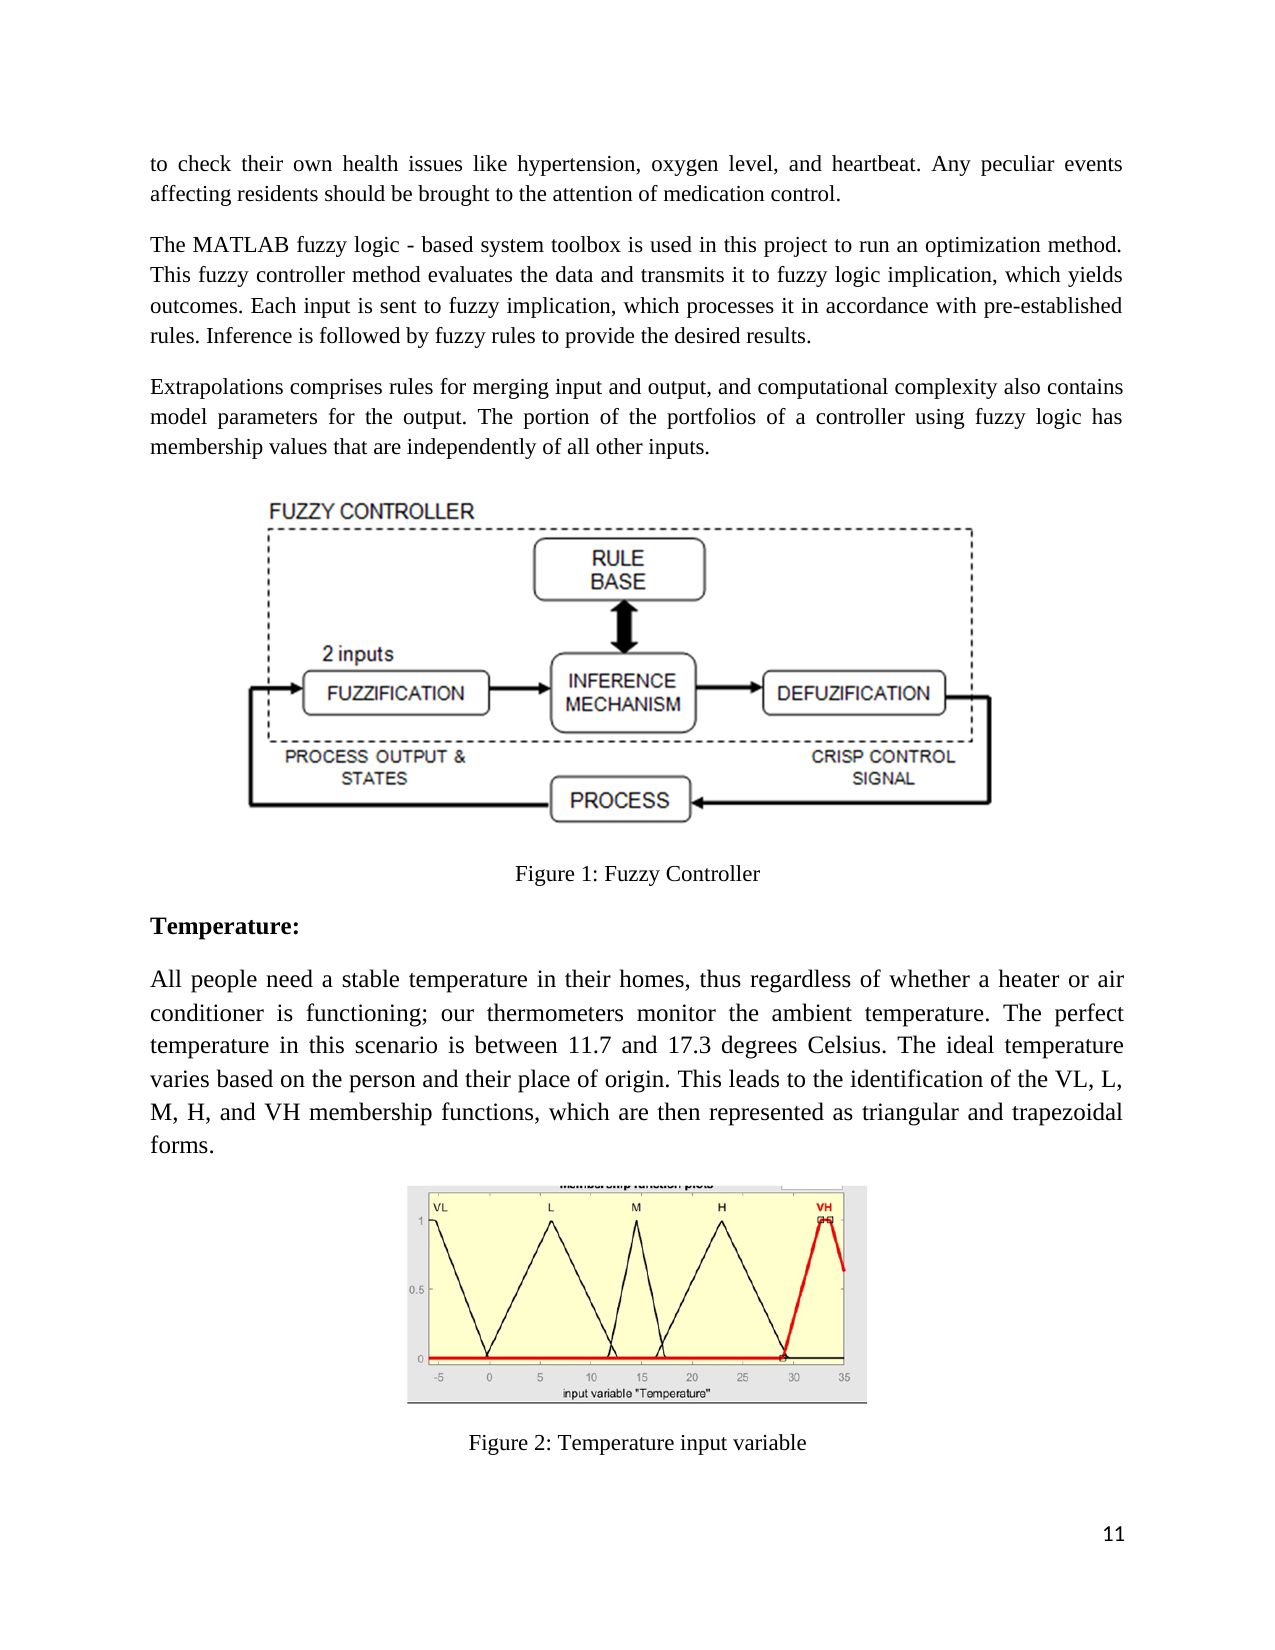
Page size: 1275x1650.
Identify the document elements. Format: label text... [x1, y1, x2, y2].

text The MATLAB fuzzy logic - based system toolbox is used in this project to run an optimization method. This fuzzy controller method evaluates the data and transmits it to fuzzy logic implication, which yields outcomes. Each input is sent to fuzzy implication, which processes it in accordance with pre-established rules. Inference is followed by fuzzy rules to provide the desired results. [150, 231, 1125, 348]
text Figure 2: Temperature input variable [150, 1429, 1125, 1456]
text Temperature: [150, 911, 1125, 939]
text Figure 1: Fuzzy Controller [150, 860, 1125, 886]
text All people need a stable temperature in their homes, thus regardless of whether a heater or air conditioner is functioning; our thermometers monitor the ambient temperature. The perfect temperature in this scenario is between 11.7 and 17.3 degrees Celsius. The ideal temperature varies based on the person and their place of origin. This leads to the identification of the VL, L, M, H, and VH membership functions, which are then represented as triangular and trapezoidal forms. [150, 964, 1125, 1158]
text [150, 150, 1125, 207]
text Extrapolations comprises rules for merging input and output, and computational complexity also contains model parameters for the output. The portion of the portfolios of a controller using fuzzy logic has membership values that are independently of all other inputs. [150, 373, 1125, 460]
picture [407, 1183, 868, 1405]
picture [236, 484, 1039, 835]
